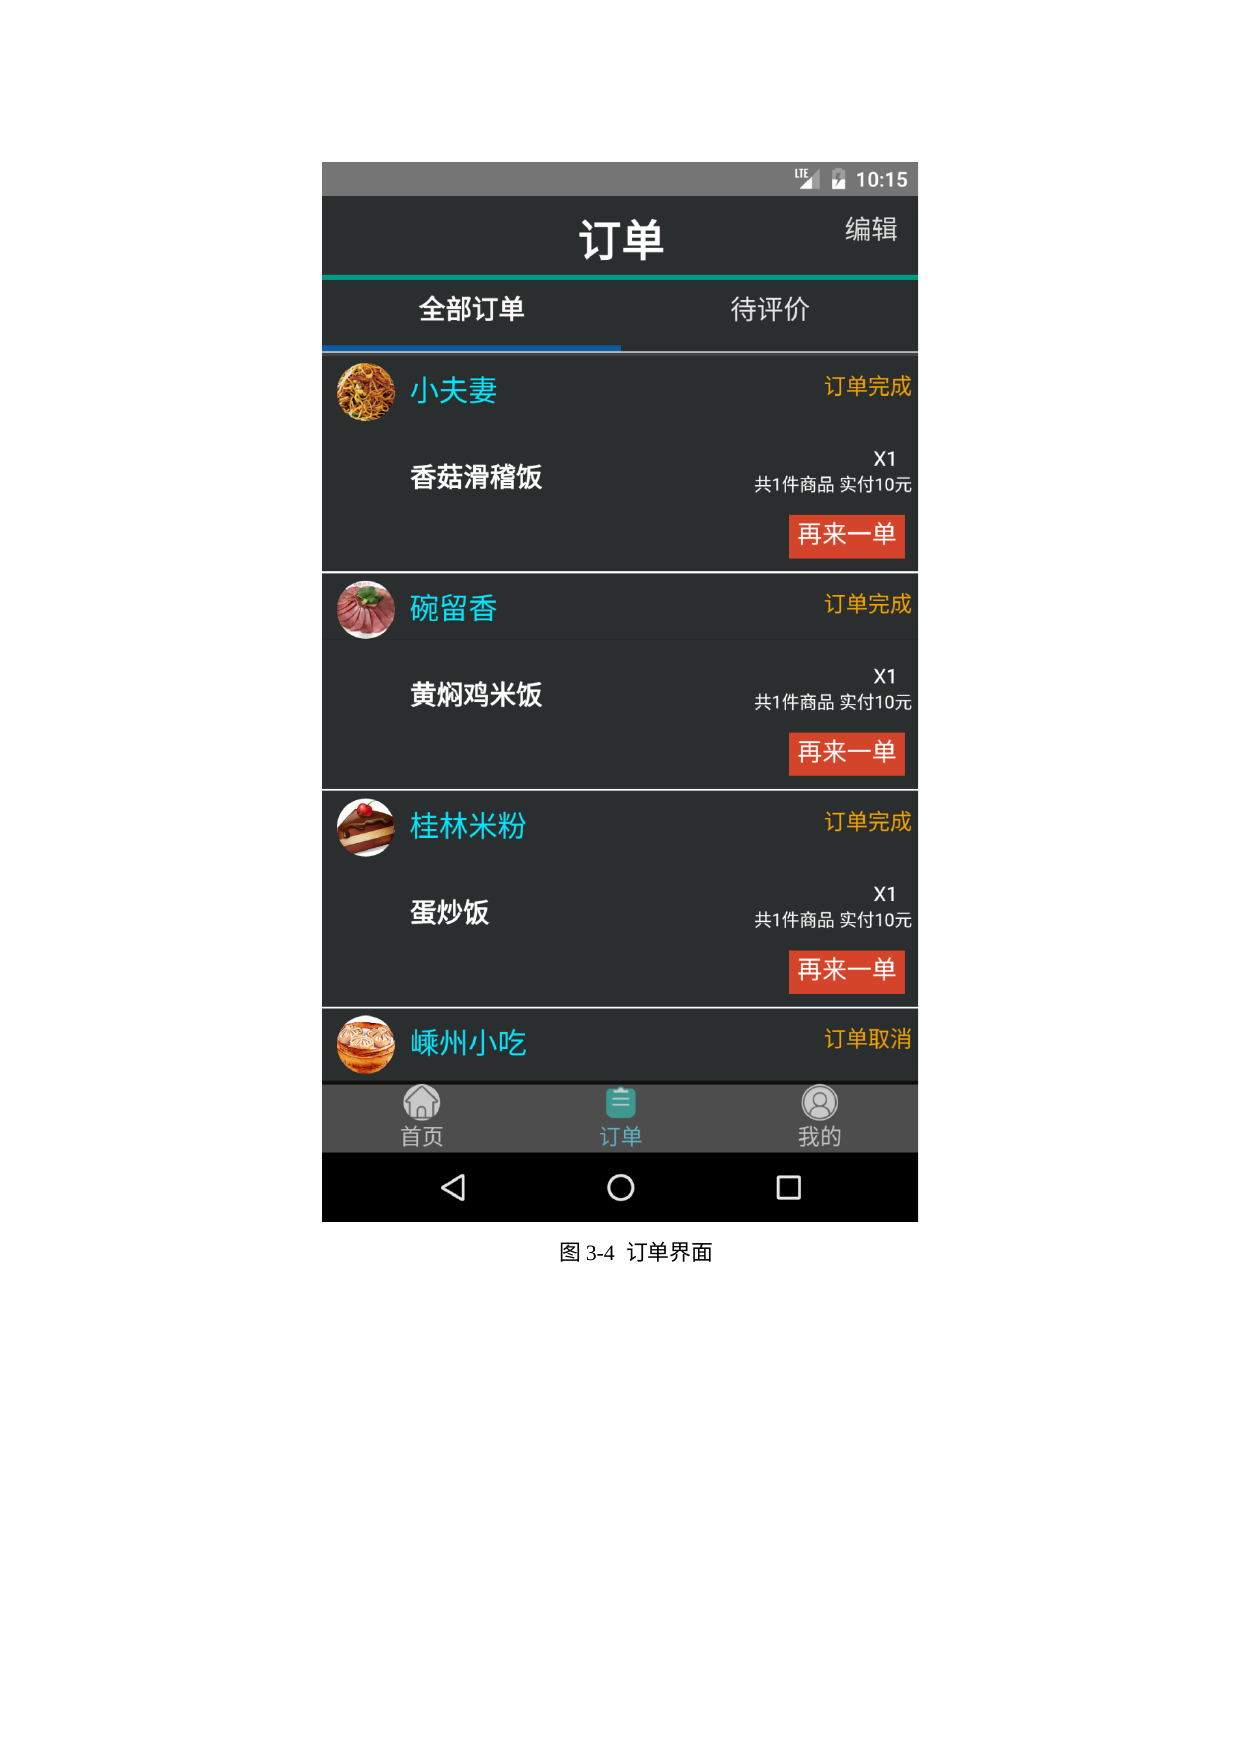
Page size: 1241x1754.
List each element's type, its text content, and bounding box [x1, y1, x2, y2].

text 图3-4 订单界面 [187, 1234, 1053, 1267]
picture [322, 162, 919, 1222]
